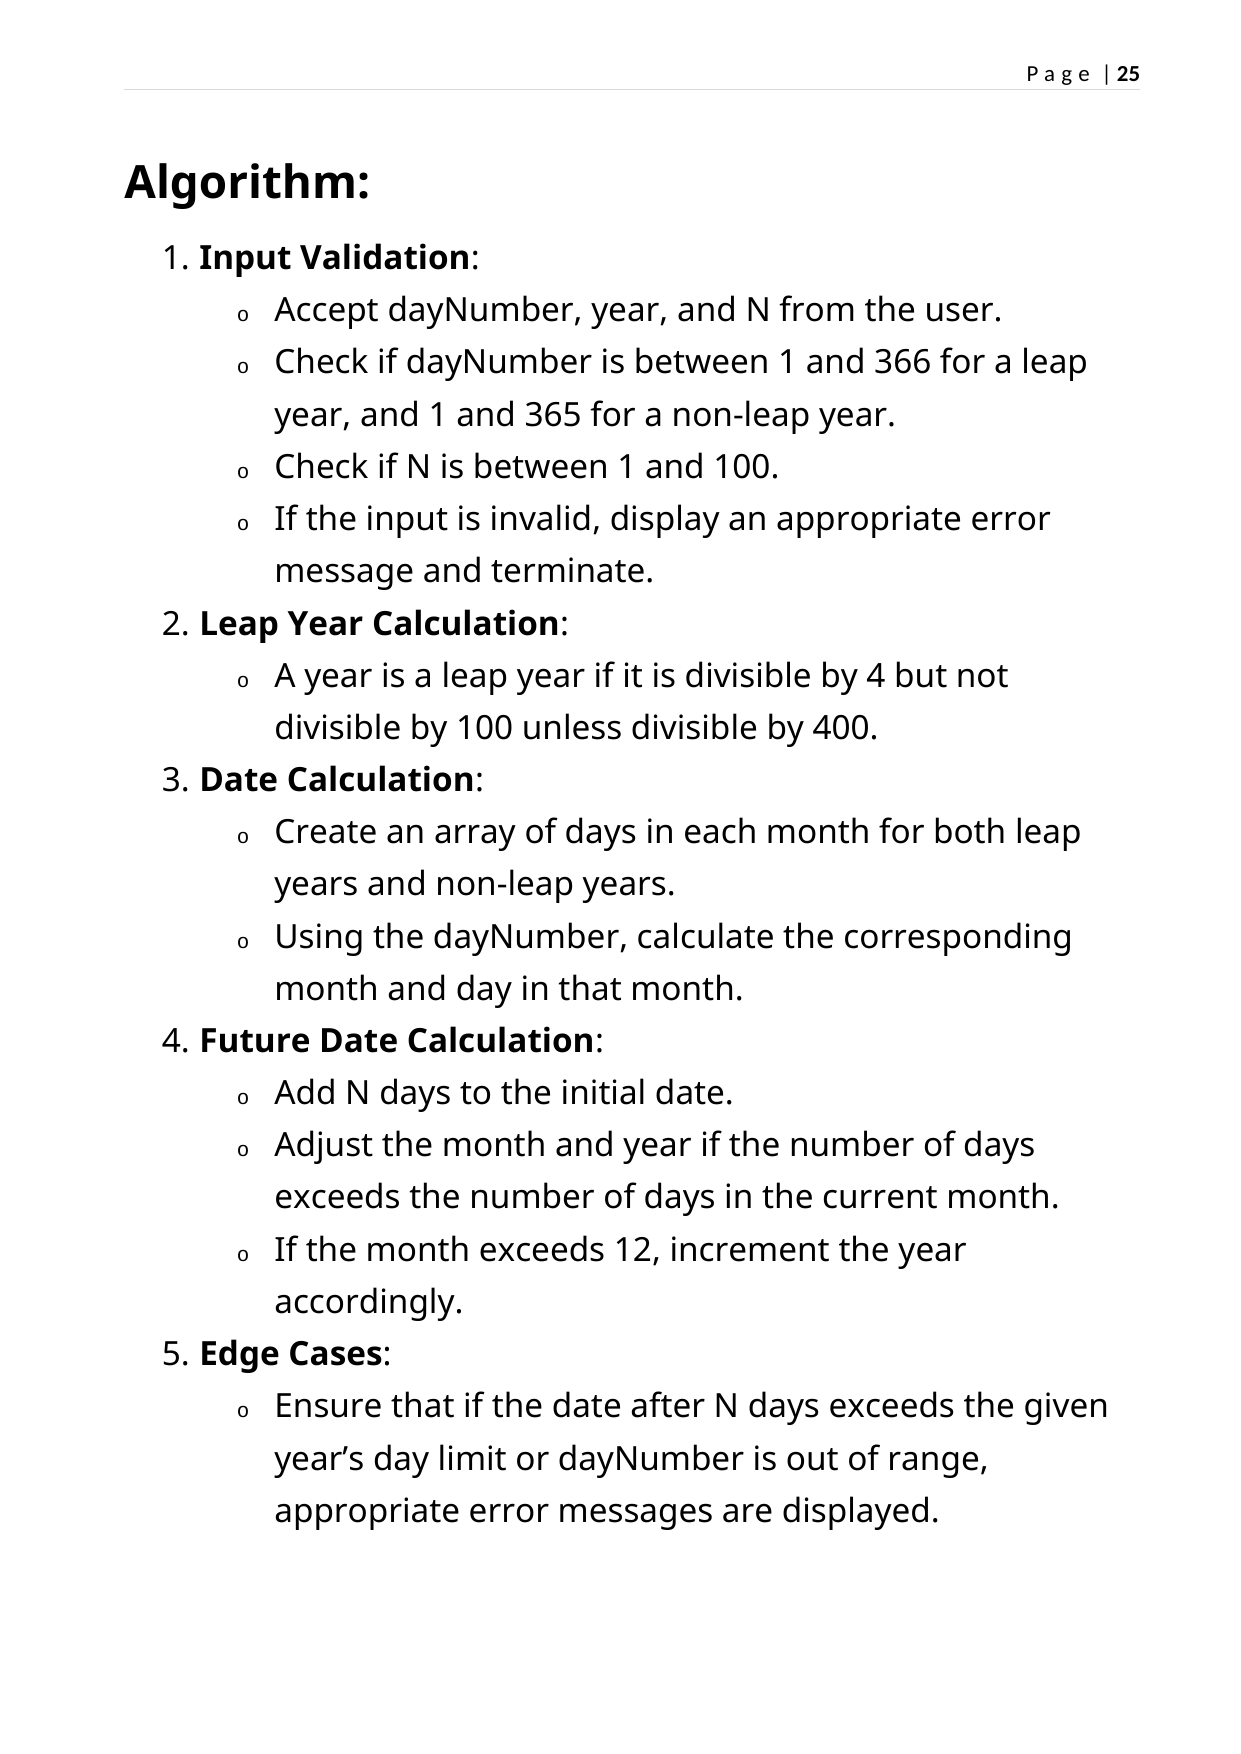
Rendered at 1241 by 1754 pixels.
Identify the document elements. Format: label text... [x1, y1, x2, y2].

list Ensure that if the date after N days exceeds the given year’s day limit or dayNumber is out of range, appropriate error messages are displayed. [237, 1382, 1140, 1532]
text Algorithm: [124, 150, 1140, 212]
list Check if dayNumber is between 1 and 366 for a leap year, and 1 and 365 for a non-leap year. [237, 338, 1140, 436]
list Using the dayNumber, calculate the corresponding month and day in that month. [237, 912, 1140, 1010]
list Edge Cases: [162, 1330, 1140, 1375]
list Add N days to the initial date. [237, 1069, 1140, 1114]
list Date Calculation: [162, 756, 1140, 801]
list If the month exceeds 12, increment the year accordingly. [237, 1226, 1140, 1323]
list If the input is invalid, display an appropriate error message and terminate. [237, 495, 1140, 592]
list Input Validation: [162, 234, 1140, 279]
list Accept dayNumber, year, and N from the user. [237, 286, 1140, 332]
list A year is a leap year if it is divisible by 4 but not divisible by 100 unless divisible by 400. [237, 651, 1140, 749]
list Adjust the month and year if the number of days exceeds the number of days in the current month. [237, 1121, 1140, 1219]
list Check if N is between 1 and 100. [237, 443, 1140, 488]
list Future Date Calculation: [162, 1017, 1140, 1062]
list Leap Year Calculation: [162, 599, 1140, 645]
list Create an array of days in each month for both leap years and non-leap years. [237, 808, 1140, 906]
